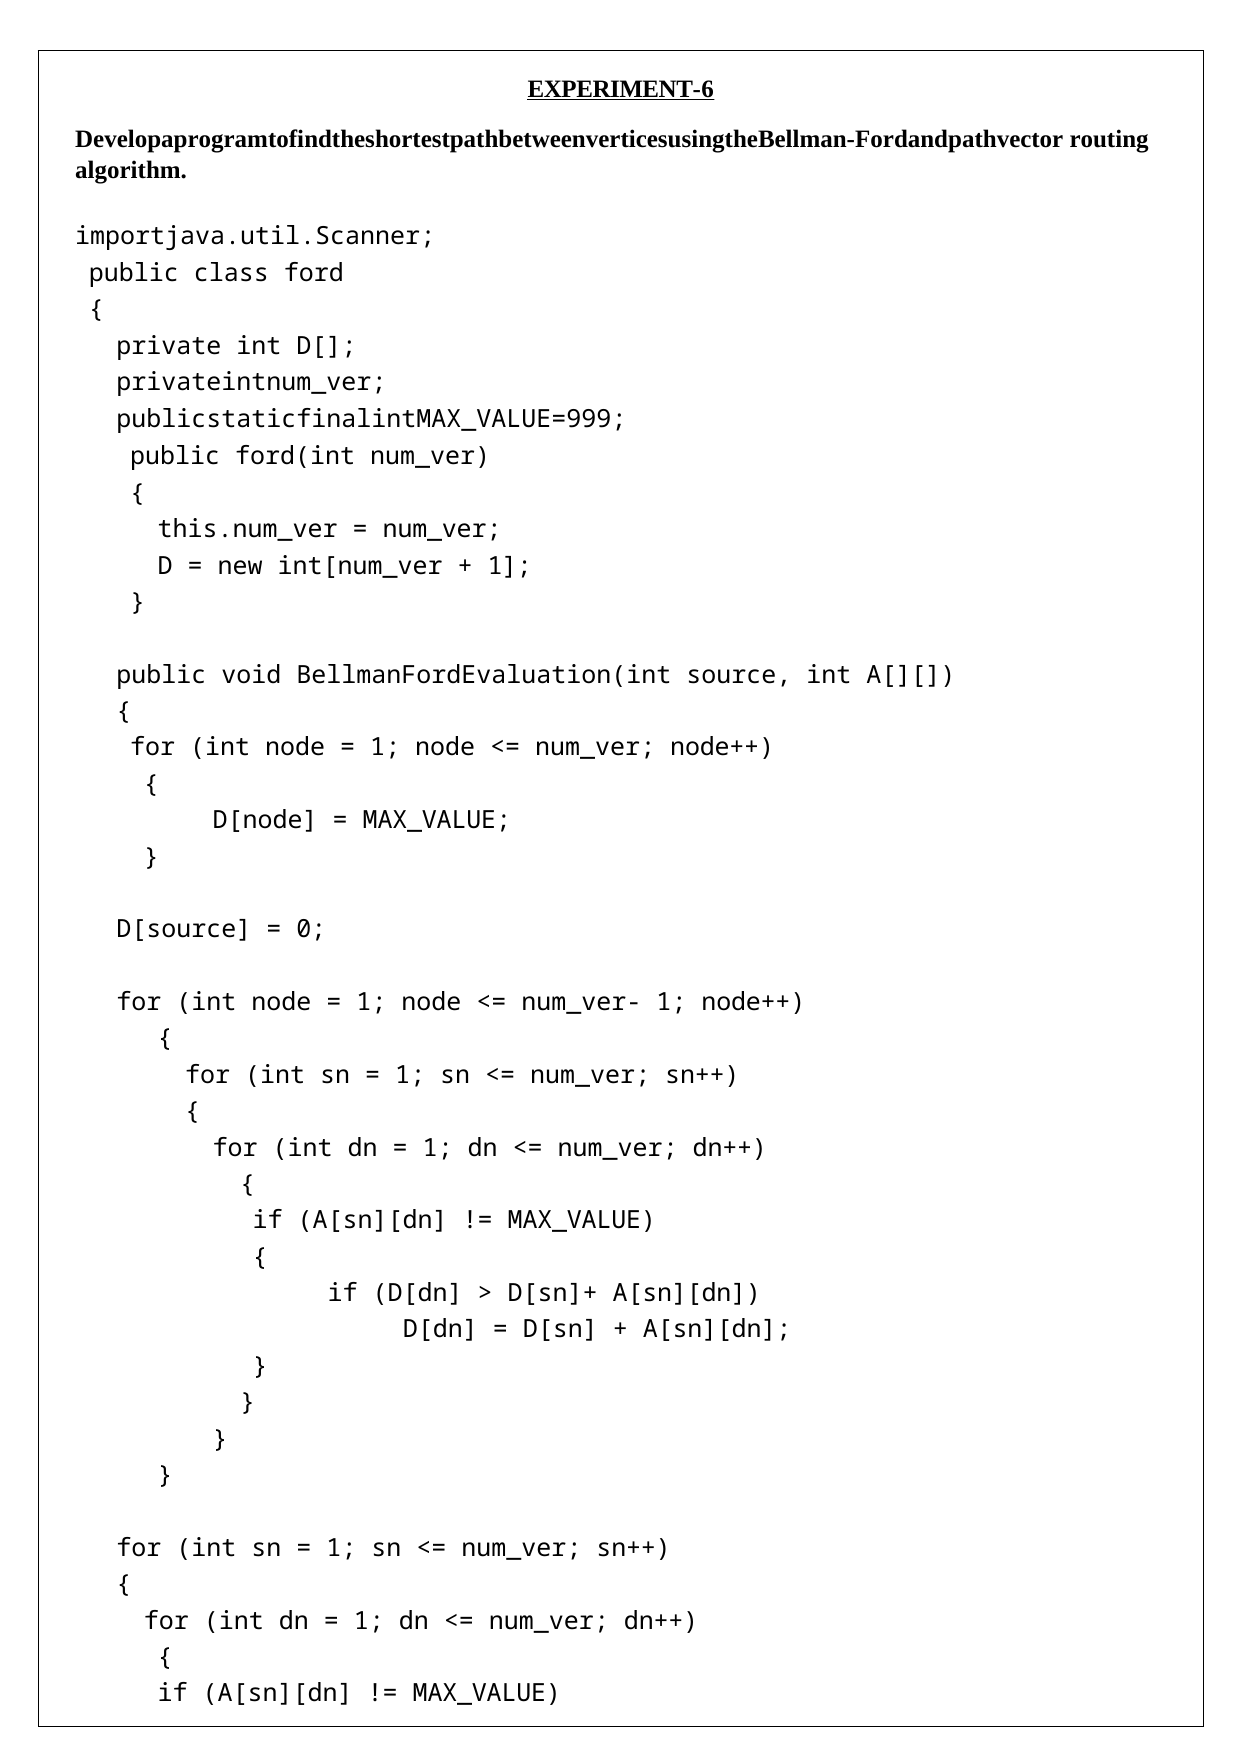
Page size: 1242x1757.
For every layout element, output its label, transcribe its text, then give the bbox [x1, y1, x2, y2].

text } [240, 1384, 1203, 1418]
text D = new int[num_ver + 1]; [157, 547, 1203, 581]
text D[node] = MAX_VALUE; [212, 802, 1203, 836]
text } [157, 1457, 1203, 1491]
text if (A[sn][dn] != MAX_VALUE) [157, 1675, 1203, 1709]
text { [157, 1639, 1203, 1673]
text if (A[sn][dn] != MAX_VALUE) [252, 1202, 1203, 1236]
text } [212, 1420, 1203, 1454]
text { [89, 291, 1203, 325]
subtitle DevelopaprogramtofindtheshortestpathbetweenverticesusingtheBellman-Fordandpathvector routing algorithm. [75, 124, 1203, 183]
text for (int node = 1; node <= num_ver- 1; node++) [116, 984, 1203, 1018]
text publicstaticfinalintMAX_VALUE=999; public ford(int num_ver) [116, 401, 667, 472]
text { [157, 1020, 1203, 1054]
text { [116, 693, 1203, 727]
text } [252, 1348, 1203, 1382]
text { [116, 1566, 1203, 1600]
text } [130, 583, 1203, 618]
text public void BellmanFordEvaluation(int source, int A[][]) [116, 656, 1203, 691]
text { [130, 474, 1203, 508]
text D[source] = 0; [116, 911, 1203, 945]
text if (D[dn] > D[sn]+ A[sn][dn]) [327, 1275, 1203, 1309]
text for (int sn = 1; sn <= num_ver; sn++) [116, 1529, 1203, 1563]
text { [185, 1093, 1203, 1127]
text } [144, 838, 1203, 872]
text private int D[]; privateintnum_ver; [116, 327, 392, 398]
subtitle EXPERIMENT-6 [80, 74, 1161, 102]
text this.num_ver = num_ver; [157, 511, 1203, 545]
text { [144, 766, 1203, 799]
text { [240, 1166, 1203, 1200]
text for (int dn = 1; dn <= num_ver; dn++) [144, 1602, 1203, 1636]
text for (int dn = 1; dn <= num_ver; dn++) [212, 1129, 1203, 1163]
text D[dn] = D[sn] + A[sn][dn]; [403, 1311, 1203, 1345]
text { [252, 1238, 1203, 1272]
text for (int sn = 1; sn <= num_ver; sn++) [185, 1057, 1203, 1091]
text importjava.util.Scanner; public class ford [75, 217, 461, 288]
text for (int node = 1; node <= num_ver; node++) [130, 729, 1203, 763]
